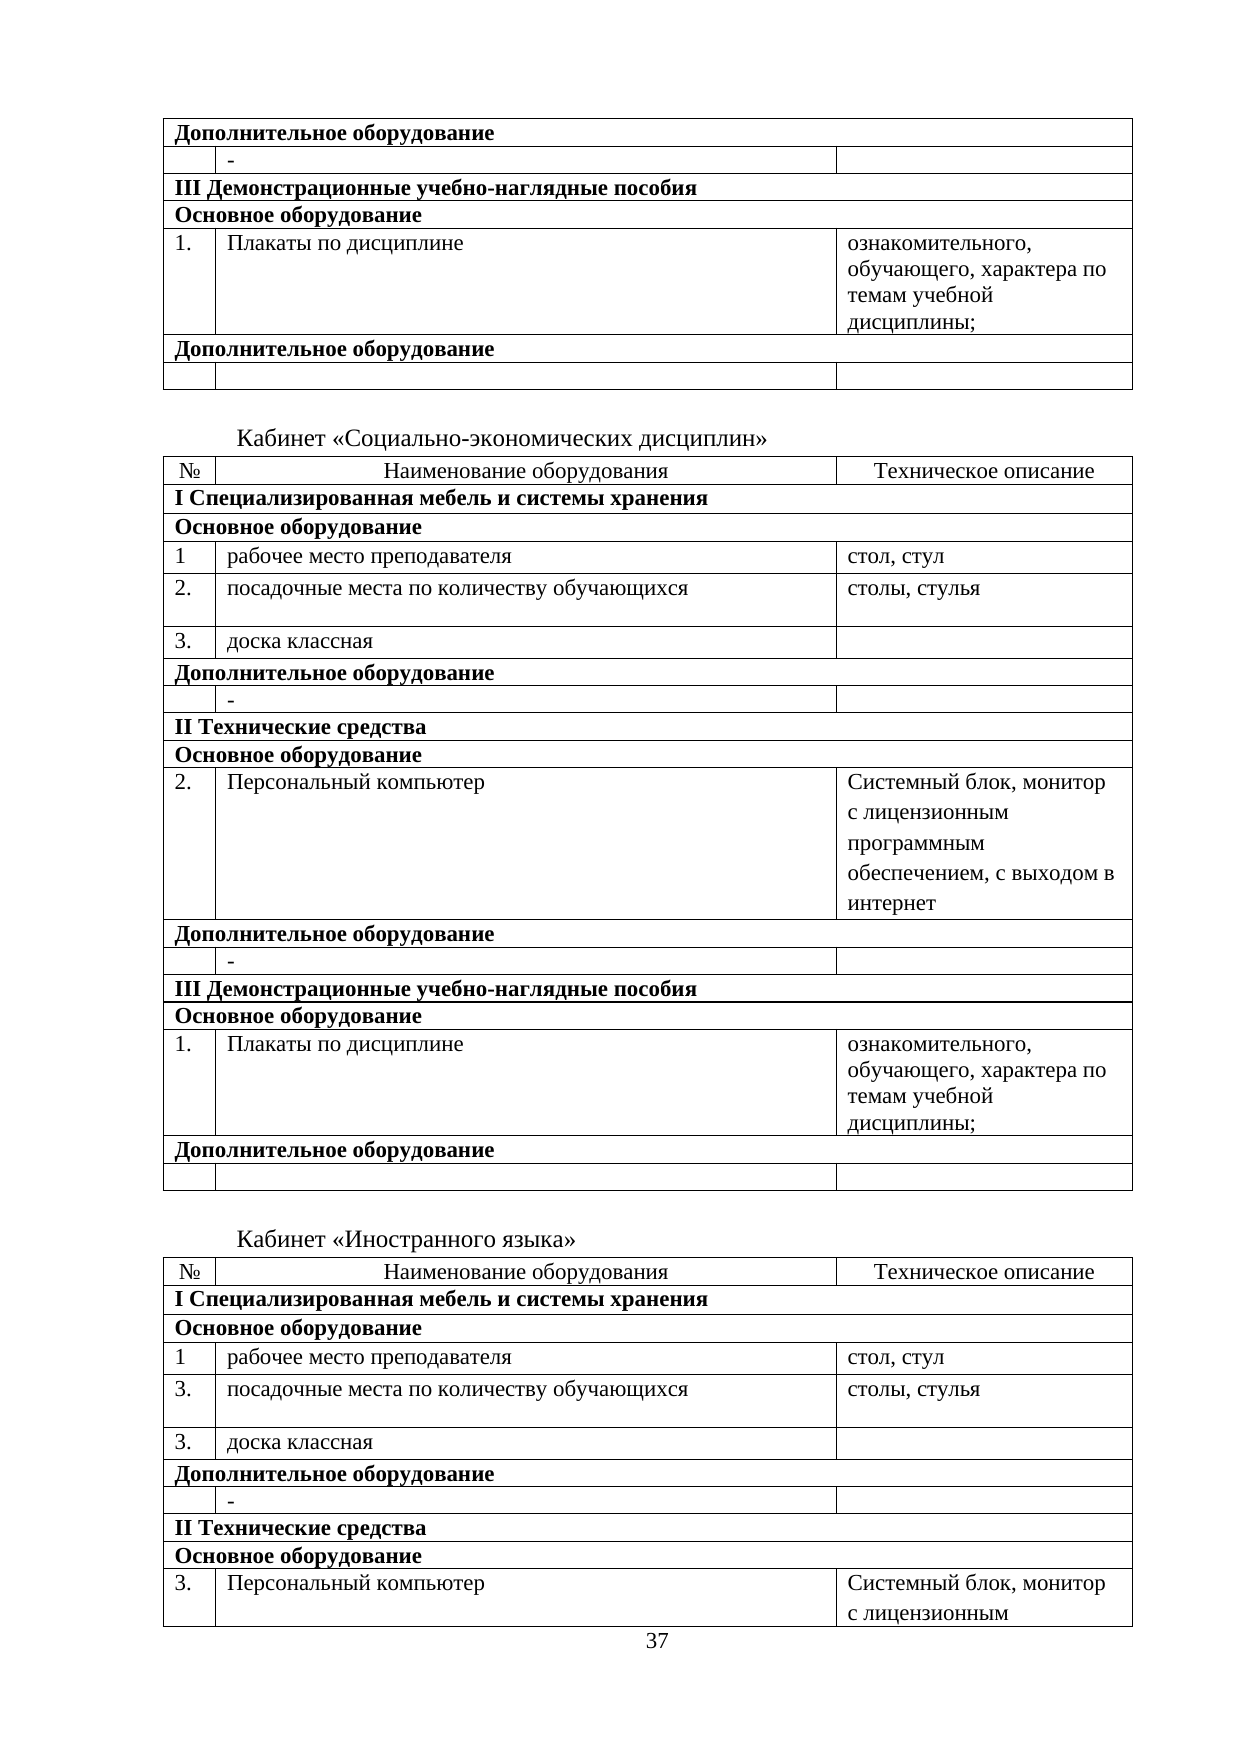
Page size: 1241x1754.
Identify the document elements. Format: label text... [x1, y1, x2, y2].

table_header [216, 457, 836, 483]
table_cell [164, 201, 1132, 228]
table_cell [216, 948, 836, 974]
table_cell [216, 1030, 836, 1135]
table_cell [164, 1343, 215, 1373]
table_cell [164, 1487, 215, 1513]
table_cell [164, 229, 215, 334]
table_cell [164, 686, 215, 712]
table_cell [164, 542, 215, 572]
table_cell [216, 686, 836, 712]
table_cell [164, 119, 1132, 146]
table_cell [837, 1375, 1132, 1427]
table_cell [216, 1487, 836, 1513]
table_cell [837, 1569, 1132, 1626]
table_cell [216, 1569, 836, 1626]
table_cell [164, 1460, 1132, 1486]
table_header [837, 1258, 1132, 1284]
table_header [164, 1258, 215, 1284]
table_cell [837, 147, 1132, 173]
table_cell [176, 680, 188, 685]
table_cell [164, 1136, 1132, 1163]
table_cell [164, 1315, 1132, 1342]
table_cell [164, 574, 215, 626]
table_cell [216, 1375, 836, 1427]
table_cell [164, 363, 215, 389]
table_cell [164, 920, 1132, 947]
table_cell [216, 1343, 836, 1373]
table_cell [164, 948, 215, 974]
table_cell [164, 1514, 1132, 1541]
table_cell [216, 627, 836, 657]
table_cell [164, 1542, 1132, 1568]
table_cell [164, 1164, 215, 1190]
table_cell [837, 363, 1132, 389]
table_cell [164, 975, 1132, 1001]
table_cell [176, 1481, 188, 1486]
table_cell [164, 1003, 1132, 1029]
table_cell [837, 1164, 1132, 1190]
text Кабинет «Иностранного языка» [162, 1224, 1152, 1253]
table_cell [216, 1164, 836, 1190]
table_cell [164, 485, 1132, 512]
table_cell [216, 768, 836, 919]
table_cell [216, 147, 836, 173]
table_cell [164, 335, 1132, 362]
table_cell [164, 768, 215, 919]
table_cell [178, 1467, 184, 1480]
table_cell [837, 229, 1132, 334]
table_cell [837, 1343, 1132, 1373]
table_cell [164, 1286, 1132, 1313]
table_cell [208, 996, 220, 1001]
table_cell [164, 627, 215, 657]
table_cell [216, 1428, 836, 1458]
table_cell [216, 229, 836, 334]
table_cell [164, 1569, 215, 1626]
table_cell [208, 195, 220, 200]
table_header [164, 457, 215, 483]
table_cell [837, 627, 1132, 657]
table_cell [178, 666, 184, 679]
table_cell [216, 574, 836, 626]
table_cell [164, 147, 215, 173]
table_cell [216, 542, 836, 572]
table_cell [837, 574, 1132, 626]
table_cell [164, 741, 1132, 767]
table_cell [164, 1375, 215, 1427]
text Кабинет «Социально-экономических дисциплин» [162, 423, 1152, 452]
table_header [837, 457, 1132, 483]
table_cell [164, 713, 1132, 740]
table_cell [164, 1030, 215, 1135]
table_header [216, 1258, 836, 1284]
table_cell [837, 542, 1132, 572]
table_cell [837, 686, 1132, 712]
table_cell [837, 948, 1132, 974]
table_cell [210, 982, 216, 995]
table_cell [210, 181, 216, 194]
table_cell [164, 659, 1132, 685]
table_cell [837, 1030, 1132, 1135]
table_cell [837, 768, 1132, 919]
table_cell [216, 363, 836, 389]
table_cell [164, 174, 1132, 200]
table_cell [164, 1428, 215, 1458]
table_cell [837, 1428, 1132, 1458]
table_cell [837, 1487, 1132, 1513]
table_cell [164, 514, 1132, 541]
